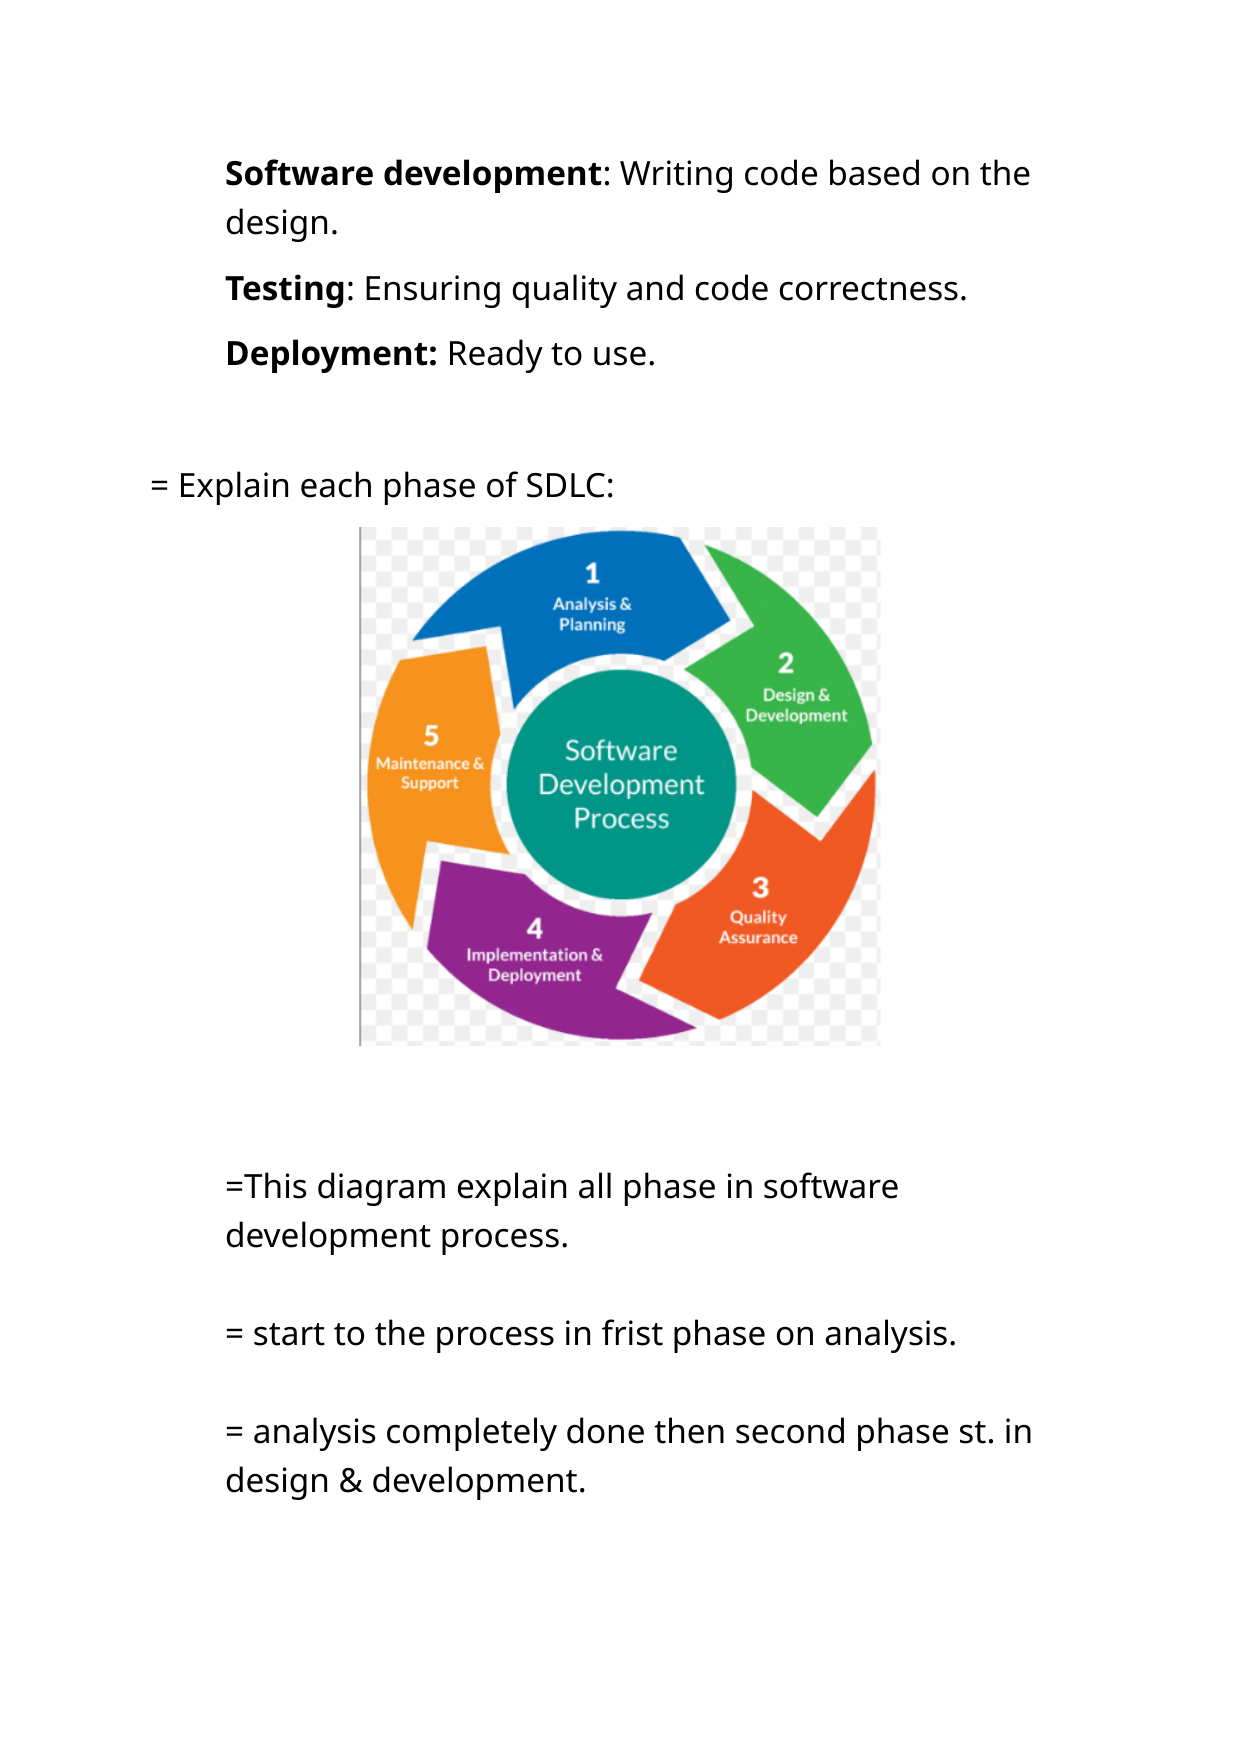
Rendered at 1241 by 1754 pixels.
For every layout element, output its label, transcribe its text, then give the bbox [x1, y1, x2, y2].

list = analysis completely done then second phase st. in design & development. [225, 1407, 1090, 1502]
text Testing: Ensuring quality and code correctness. [225, 264, 1090, 310]
picture [359, 527, 881, 1046]
list =This diagram explain all phase in software development process. [225, 1163, 1090, 1257]
text = Explain each phase of SDLC: [150, 461, 1090, 507]
text Software development: Writing code based on the design. [225, 150, 1090, 244]
list = start to the process in frist phase on analysis. [225, 1309, 1090, 1355]
text Deployment: Ready to use. [150, 330, 1090, 376]
